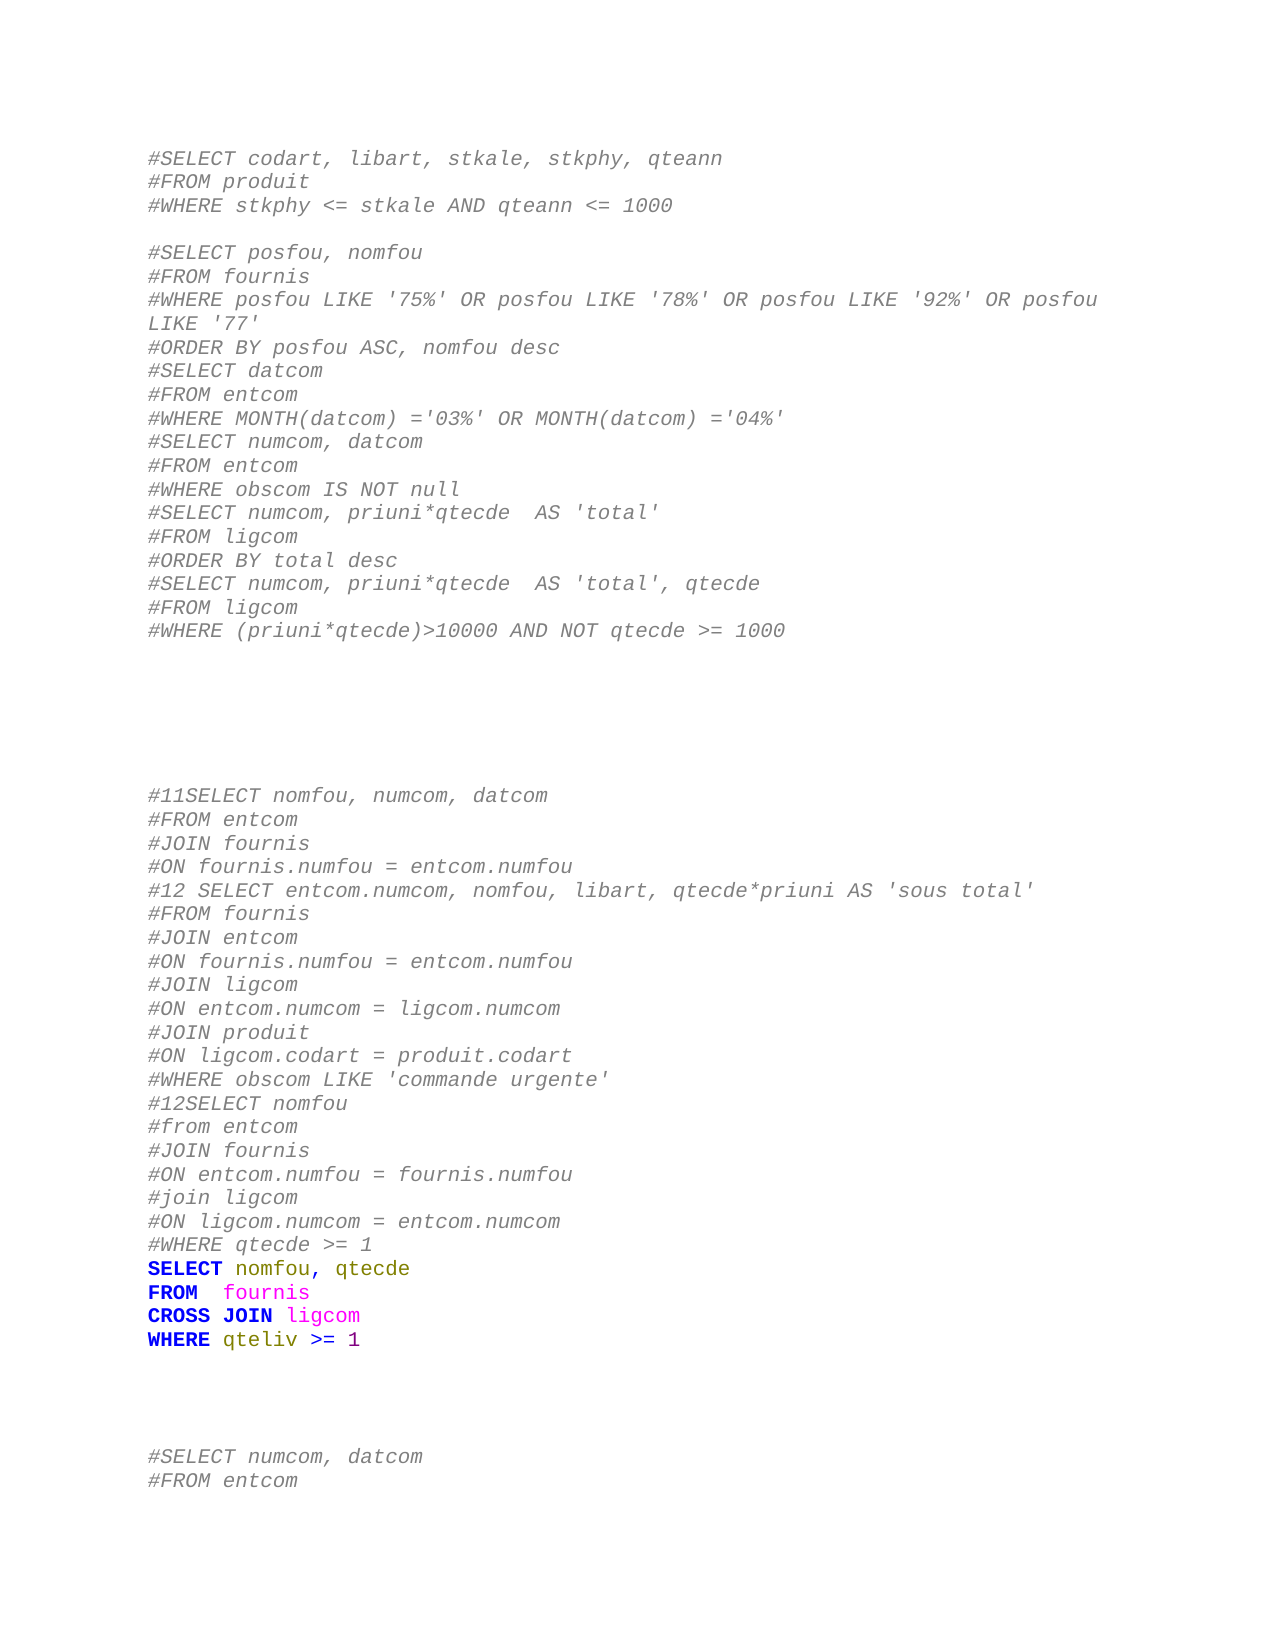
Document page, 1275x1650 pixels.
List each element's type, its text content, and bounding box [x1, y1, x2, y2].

text FROM fournis [148, 1282, 1127, 1305]
text #WHERE (priuni*qtecde)>10000 AND NOT qtecde >= 1000 [148, 621, 1127, 644]
text #FROM ligcom [148, 597, 1127, 621]
text #SELECT datcom [148, 360, 1127, 384]
text #12SELECT nomfou [148, 1093, 1127, 1116]
text #SELECT codart, libart, stkale, stkphy, qteann [148, 148, 1127, 171]
text #WHERE stkphy <= stkale AND qteann <= 1000 [148, 195, 1127, 218]
text #JOIN entcom [148, 927, 1127, 951]
text #JOIN ligcom [148, 974, 1127, 998]
text #ON entcom.numfou = fournis.numfou [148, 1163, 1127, 1187]
text #FROM entcom [148, 1470, 1127, 1494]
text #11SELECT nomfou, numcom, datcom [148, 785, 1127, 809]
text #ON ligcom.numcom = entcom.numcom [148, 1211, 1127, 1234]
text #WHERE MONTH(datcom) ='03%' OR MONTH(datcom) ='04%' [148, 408, 1127, 431]
text #JOIN produit [148, 1022, 1127, 1045]
text CROSS JOIN ligcom [148, 1305, 1127, 1329]
text #SELECT numcom, priuni*qtecde AS 'total', qtecde [148, 573, 1127, 597]
text #from entcom [148, 1116, 1127, 1140]
text #ORDER BY posfou ASC, nomfou desc [148, 337, 1127, 360]
text #JOIN fournis [148, 1140, 1127, 1163]
text #ON ligcom.codart = produit.codart [148, 1045, 1127, 1069]
text #FROM fournis [148, 266, 1127, 289]
text #ON fournis.numfou = entcom.numfou [148, 951, 1127, 974]
text #ORDER BY total desc [148, 549, 1127, 573]
text #SELECT numcom, datcom [148, 1446, 1127, 1470]
text #WHERE qtecde >= 1 [148, 1234, 1127, 1258]
text #join ligcom [148, 1187, 1127, 1211]
text #FROM entcom [148, 384, 1127, 408]
text SELECT nomfou, qtecde [148, 1258, 1127, 1282]
text #WHERE obscom IS NOT null [148, 479, 1127, 502]
text #FROM entcom [148, 809, 1127, 832]
text #FROM fournis [148, 903, 1127, 927]
text #12 SELECT entcom.numcom, nomfou, libart, qtecde*priuni AS 'sous total' [148, 880, 1127, 903]
text #ON entcom.numcom = ligcom.numcom [148, 998, 1127, 1022]
text #FROM produit [148, 171, 1127, 195]
text #FROM entcom [148, 455, 1127, 479]
text #JOIN fournis [148, 832, 1127, 856]
text WHERE qteliv >= 1 [148, 1329, 1127, 1353]
text #ON fournis.numfou = entcom.numfou [148, 856, 1127, 880]
text #SELECT numcom, priuni*qtecde AS 'total' [148, 502, 1127, 526]
text #WHERE obscom LIKE 'commande urgente' [148, 1069, 1127, 1093]
text #SELECT posfou, nomfou [148, 242, 1127, 266]
text #WHERE posfou LIKE '75%' OR posfou LIKE '78%' OR posfou LIKE '92%' OR posfou LIKE '77' [148, 289, 1127, 337]
text #SELECT numcom, datcom [148, 431, 1127, 455]
text #FROM ligcom [148, 526, 1127, 549]
